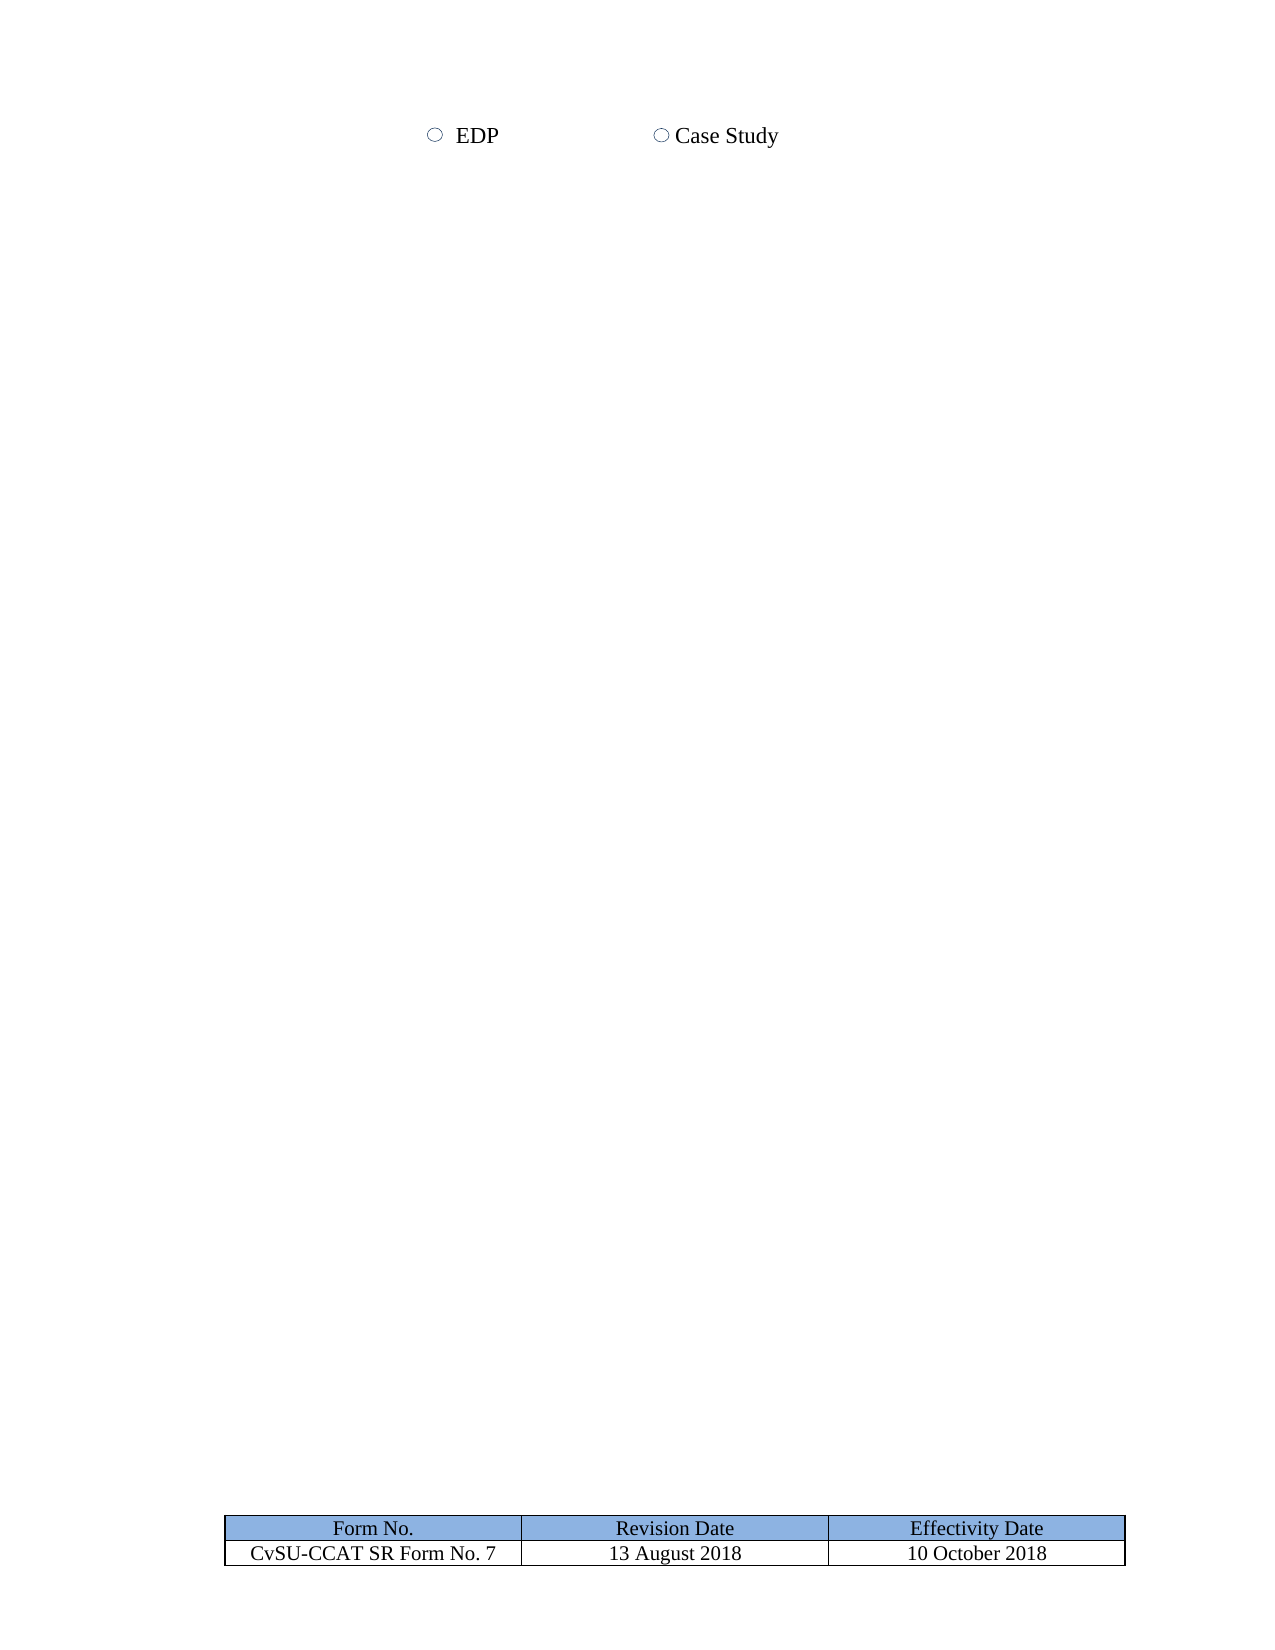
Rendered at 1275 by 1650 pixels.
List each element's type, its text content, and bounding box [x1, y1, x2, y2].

text EDP Case Study [225, 122, 1125, 148]
